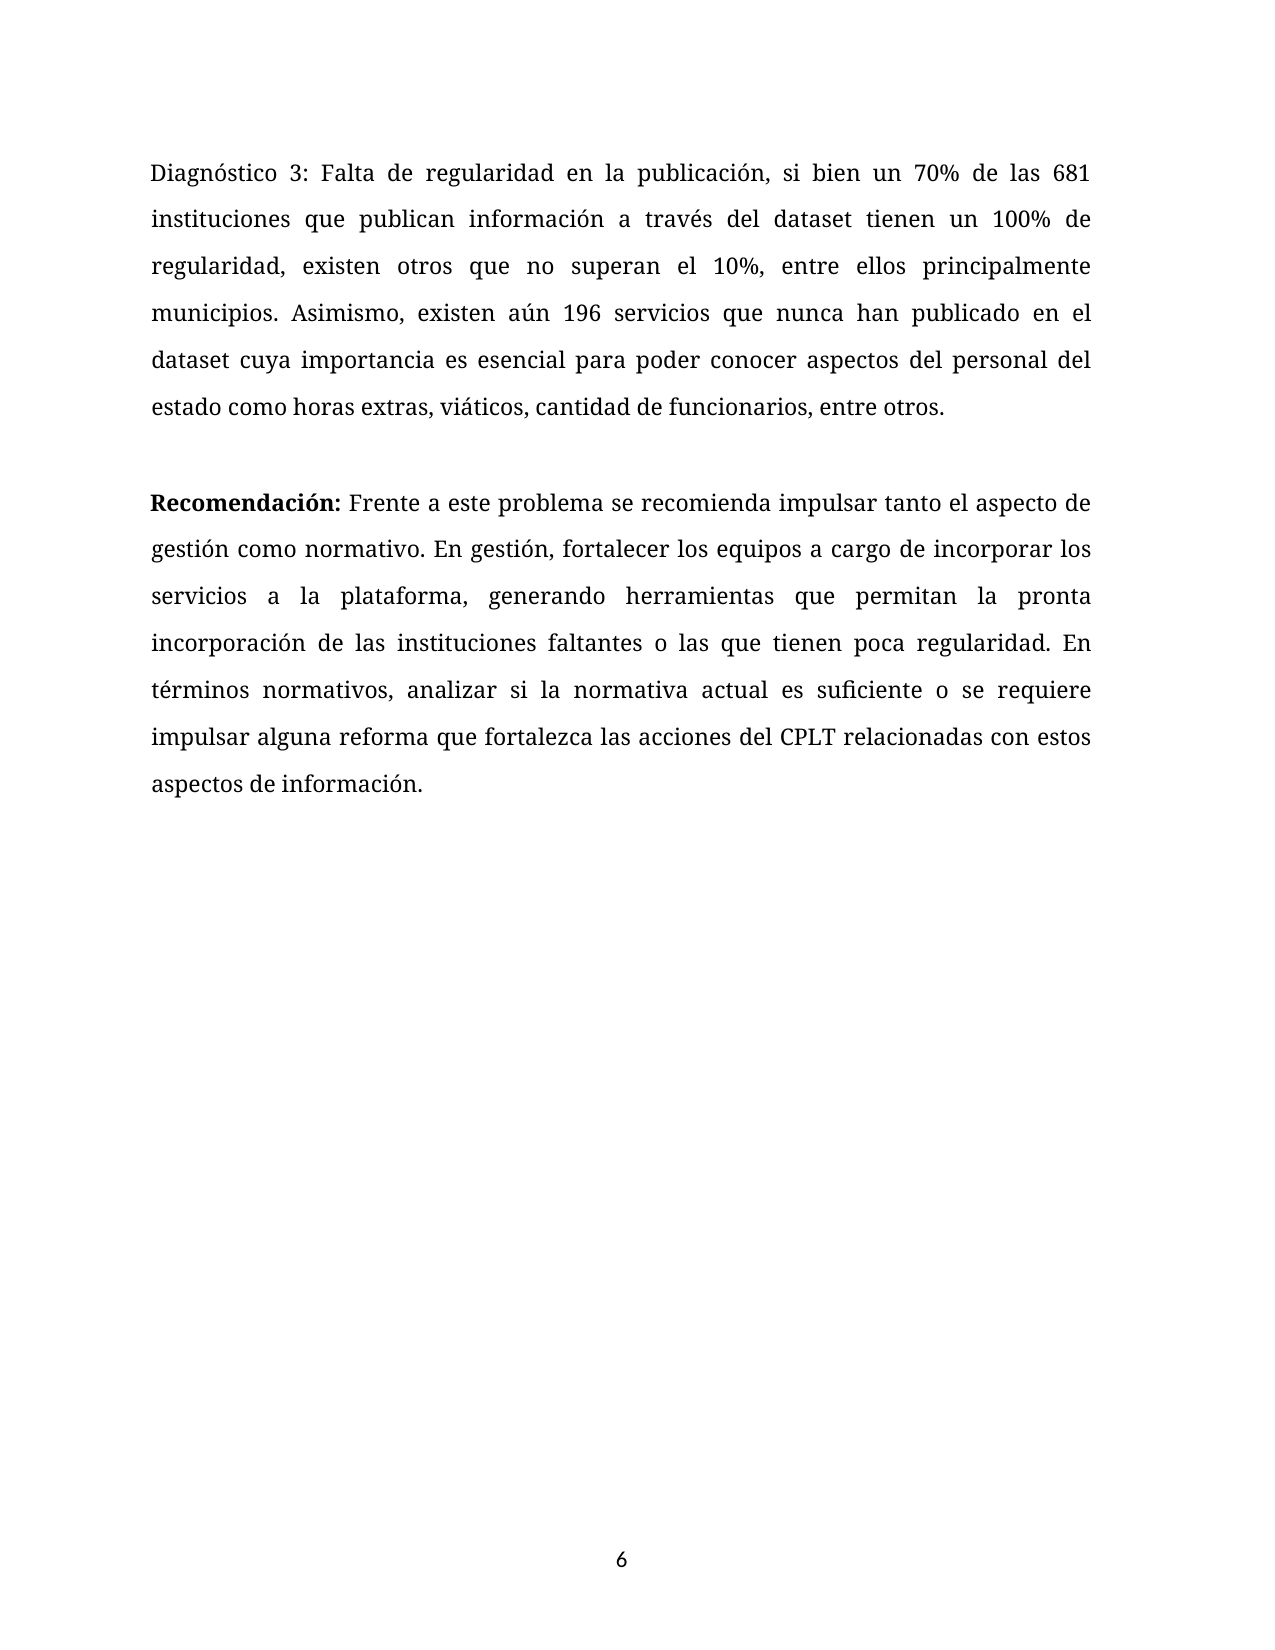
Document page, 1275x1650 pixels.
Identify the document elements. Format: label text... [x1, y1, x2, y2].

text Diagnóstico 3: Falta de regularidad en la publicación, si bien un 70% de las 681 instituciones que publican información a través del dataset tienen un 100% de regularidad, existen otros que no superan el 10%, entre ellos principalmente municipios. Asimismo, existen aún 196 servicios que nunca han publicado en el dataset cuya importancia es esencial para poder conocer aspectos del personal del estado como horas extras, viáticos, cantidad de funcionarios, entre otros. [150, 157, 1093, 422]
text Recomendación: Frente a este problema se recomienda impulsar tanto el aspecto de gestión como normativo. En gestión, fortalecer los equipos a cargo de incorporar los servicios a la plataforma, generando herramientas que permitan la pronta incorporación de las instituciones faltantes o las que tienen poca regularidad. En términos normativos, analizar si la normativa actual es suficiente o se requiere impulsar alguna reforma que fortalezca las acciones del CPLT relacionadas con estos aspectos de información. [150, 487, 1093, 799]
